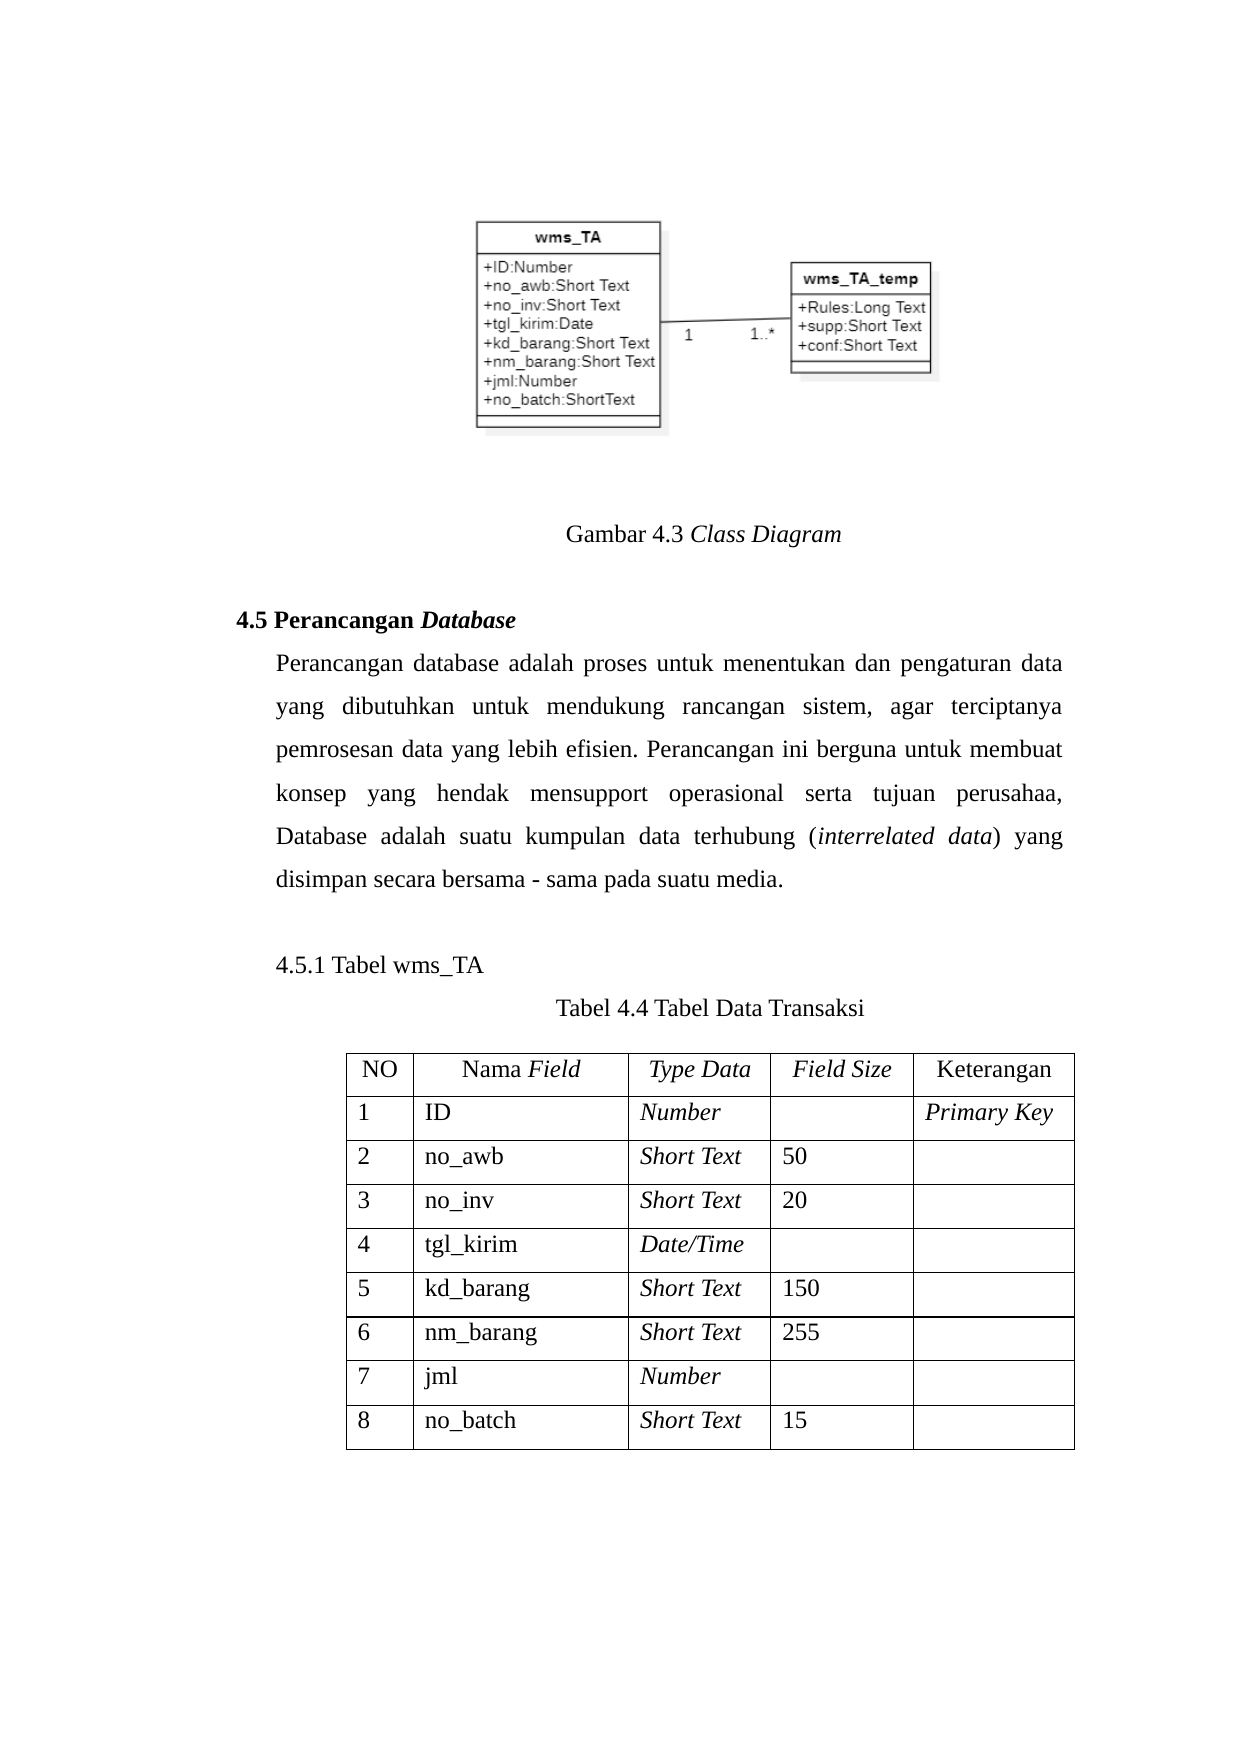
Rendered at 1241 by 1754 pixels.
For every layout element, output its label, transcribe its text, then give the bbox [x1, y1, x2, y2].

table_cell no_inv [414, 1185, 628, 1228]
text Gambar 4.3 Class Diagram [344, 519, 1063, 548]
text 4.5.1 Tabel wms_TA [276, 950, 1063, 979]
table_cell 3 [347, 1185, 413, 1228]
text Perancangan database adalah proses untuk menentukan dan pengaturan data yang dibutuhkan untuk mendukung rancangan sistem, agar terciptanya pemrosesan data yang lebih efisien. Perancangan ini berguna untuk membuat konsep yang hendak mensupport operasional serta tujuan perusahaa, Database adalah suatu kumpulan data terhubung (interrelated data) yang disimpan secara bersama - sama pada suatu media. [276, 648, 1063, 893]
table_cell Short Text [629, 1406, 770, 1448]
table_cell 15 [771, 1406, 913, 1448]
table_cell [914, 1318, 1074, 1360]
table_cell 150 [771, 1273, 913, 1316]
table_cell [914, 1141, 1074, 1184]
table_cell [914, 1361, 1074, 1404]
table_cell [914, 1273, 1074, 1316]
table_cell jml [414, 1361, 628, 1404]
table_header Type Data [629, 1054, 770, 1096]
table_cell Primary Key [914, 1097, 1074, 1140]
table_cell 2 [347, 1141, 413, 1184]
table_cell Number [629, 1097, 770, 1140]
table_cell 8 [347, 1406, 413, 1448]
table_cell [771, 1361, 913, 1404]
table_cell Short Text [629, 1185, 770, 1228]
table_cell 4 [347, 1229, 413, 1272]
table_cell [914, 1229, 1074, 1272]
table_cell Short Text [629, 1141, 770, 1184]
table_cell 255 [771, 1318, 913, 1360]
table_cell kd_barang [414, 1273, 628, 1316]
table_cell [771, 1229, 913, 1272]
table_header Field Size [771, 1054, 913, 1096]
picture [439, 177, 968, 505]
table_header Nama Field [414, 1054, 628, 1096]
text Tabel 4.4 Tabel Data Transaksi [357, 993, 1063, 1022]
table_cell no_batch [414, 1406, 628, 1448]
table_cell 1 [347, 1097, 413, 1140]
table_cell 6 [347, 1318, 413, 1360]
table_cell 5 [347, 1273, 413, 1316]
table_cell Number [629, 1361, 770, 1404]
table_cell [914, 1406, 1074, 1448]
table_cell Short Text [629, 1318, 770, 1360]
table_cell 50 [771, 1141, 913, 1184]
table_cell [771, 1097, 913, 1140]
table_header Keterangan [914, 1054, 1074, 1096]
table_header NO [347, 1054, 413, 1096]
table_cell nm_barang [414, 1318, 628, 1360]
table_cell Date/Time [629, 1229, 770, 1272]
table_cell no_awb [414, 1141, 628, 1184]
table_cell 7 [347, 1361, 413, 1404]
table_cell Short Text [629, 1273, 770, 1316]
table_cell ID [414, 1097, 628, 1140]
text 4.5 Perancangan Database [236, 605, 1063, 634]
table_cell tgl_kirim [414, 1229, 628, 1272]
table_cell 20 [771, 1185, 913, 1228]
table_cell [914, 1185, 1074, 1228]
